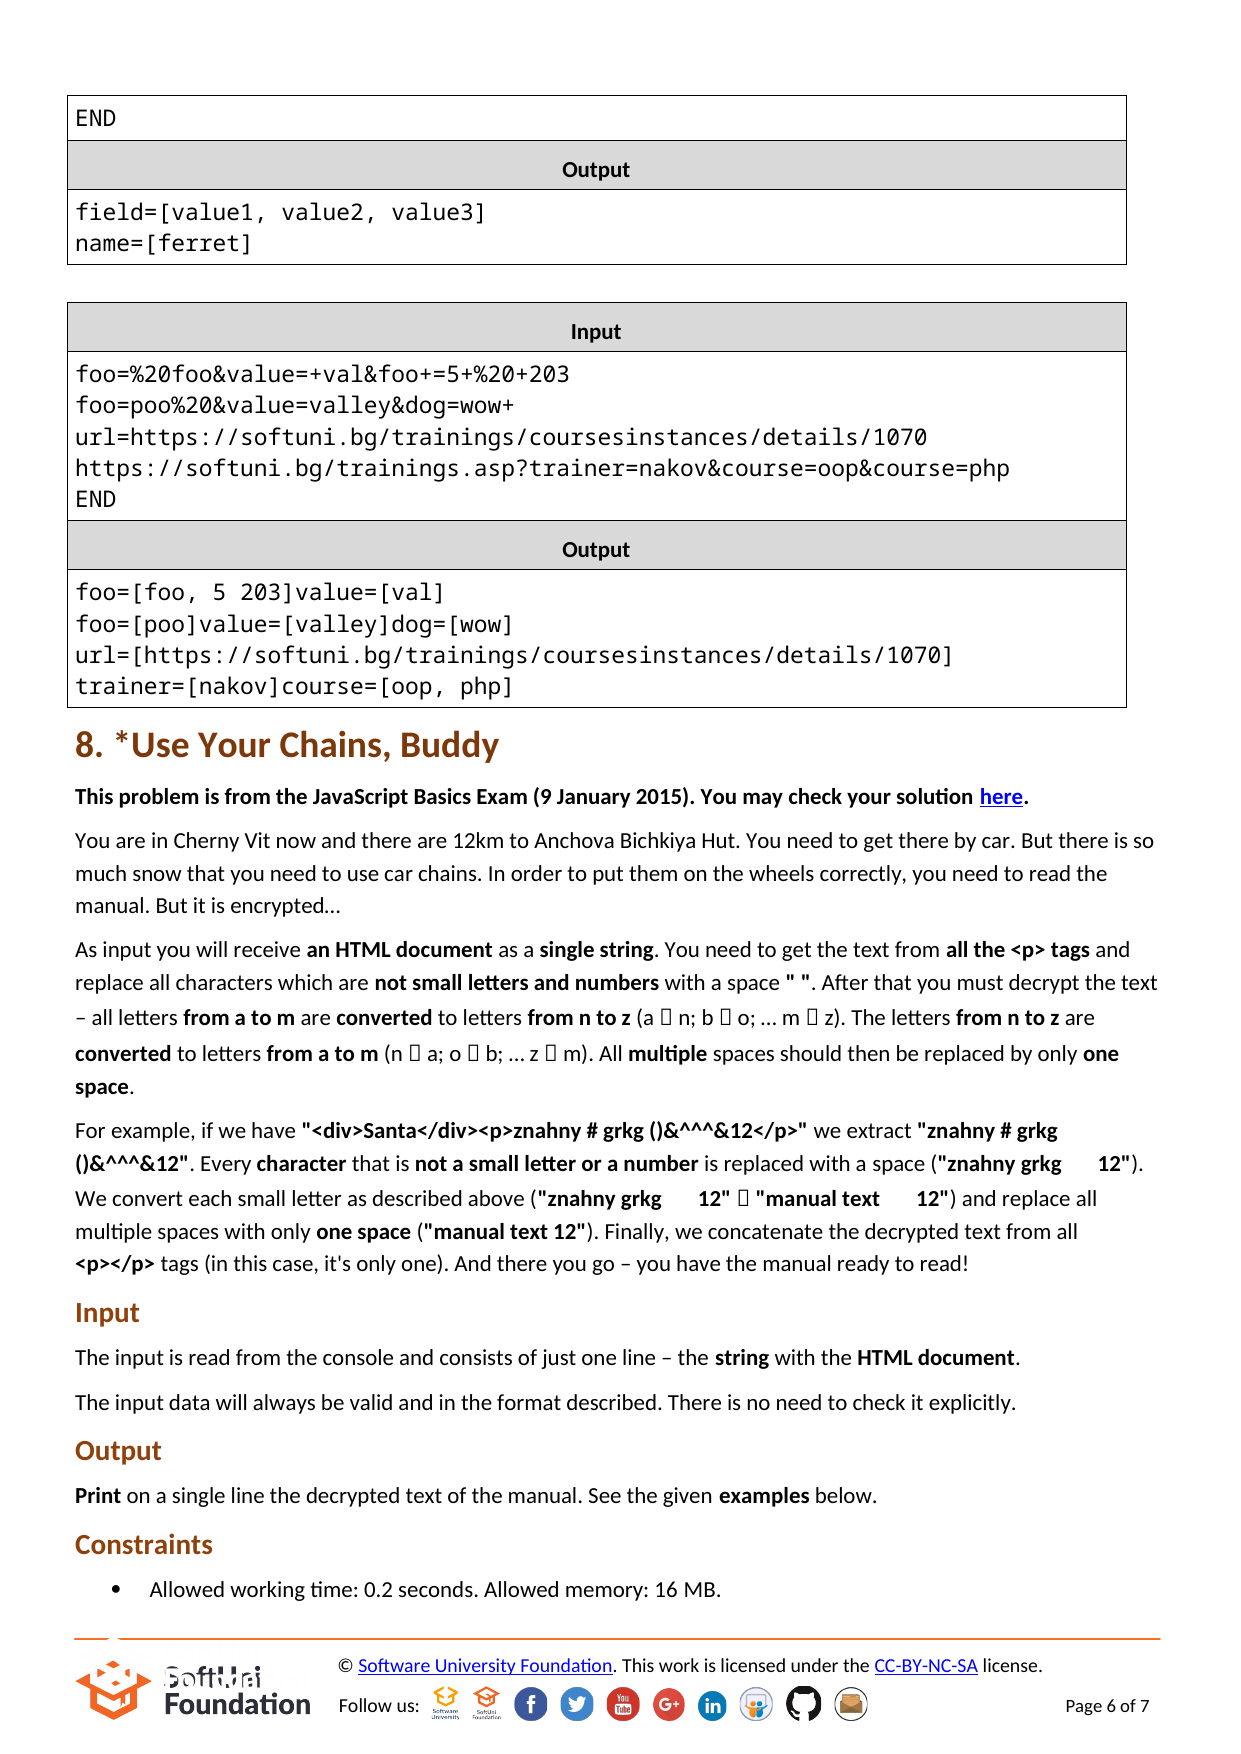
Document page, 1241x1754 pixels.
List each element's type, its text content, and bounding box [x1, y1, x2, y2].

text This problem is from the JavaScript Basics Exam (9 January 2015). You may check your solution here. [75, 782, 1164, 810]
picture [653, 1688, 685, 1721]
subtitle Output [75, 1432, 1164, 1468]
picture [472, 1686, 501, 1721]
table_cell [68, 96, 1126, 139]
picture [719, 1712, 727, 1721]
picture [698, 1691, 706, 1700]
text For example, if we have "<div>Santa</div><p>znahny # grkg ()&^^^&12</p>" we extract "znahny # grkg ()&^^^&12". Every character that is not a small letter or a number is replaced with a space ("znahny grkg 12"). We convert each small letter as described above ("znahny grkg 12"  "manual text 12") and replace all multiple spaces with only one space ("manual text 12"). Finally, we concatenate the decrypted text from all <p></p> tags (in this case, it's only one). And there you go – you have the manual ready to read! [75, 1117, 1164, 1277]
picture [698, 1712, 706, 1721]
table_header Input [68, 303, 1126, 351]
picture [514, 1687, 548, 1721]
picture [606, 1687, 640, 1721]
table_cell foo=[foo, 5 203]value=[val] foo=[poo]value=[valley]dog=[wow] url=[https://softuni.bg/trainings/coursesinstances/details/1070] trainer=[nakov]course=[oop, php] [68, 570, 1126, 707]
picture [739, 1687, 773, 1721]
subtitle Constraints [75, 1526, 1164, 1562]
list Allowed working time: 0.2 seconds. Allowed memory: 16 MB. [112, 1576, 1164, 1604]
text The input data will always be valid and in the format described. There is no need to check it explicitly. [75, 1388, 1164, 1416]
table_cell Output [68, 141, 1126, 189]
text As input you will receive an HTML document as a single string. You need to get the text from all the <p> tags and replace all characters which are not small letters and numbers with a space " ". After that you must decrypt the text – all letters from a to m are converted to letters from n to z (a  n; b  o; … m  z). The letters from n to z are converted to letters from a to m (n  a; o  b; … z  m). All multiple spaces should then be replaced by only one space. [75, 936, 1164, 1100]
picture [560, 1687, 594, 1721]
picture [711, 1703, 720, 1712]
text The input is read from the console and consists of just one line – the string with the HTML document. [75, 1343, 1164, 1371]
picture [431, 1686, 459, 1721]
text Print on a single line the decrypted text of the manual. See the given examples below. [75, 1482, 1164, 1510]
subtitle Input [75, 1294, 1164, 1329]
picture [75, 1636, 310, 1720]
picture [786, 1686, 822, 1721]
table_cell foo=%20foo&value=+val&foo+=5+%20+203 foo=poo%20&value=valley&dog=wow+ url=https://softuni.bg/trainings/coursesinstances/details/1070 https://softuni.bg/trainings.asp?trainer=nakov&course=oop&course=php END [68, 352, 1126, 520]
table_cell Output [68, 521, 1126, 569]
text You are in Cherny Vit now and there are 12km to Anchova Bichkiya Hut. You need to get there by car. But there is so much snow that you need to use car chains. In order to put them on the wheels correctly, you need to read the manual. But it is encrypted… [75, 827, 1164, 919]
picture [834, 1687, 868, 1721]
table_cell field=[value1, value2, value3] name=[ferret] [68, 190, 1126, 264]
subtitle *Use Your Chains, Buddy [75, 721, 1164, 767]
picture [719, 1691, 727, 1700]
